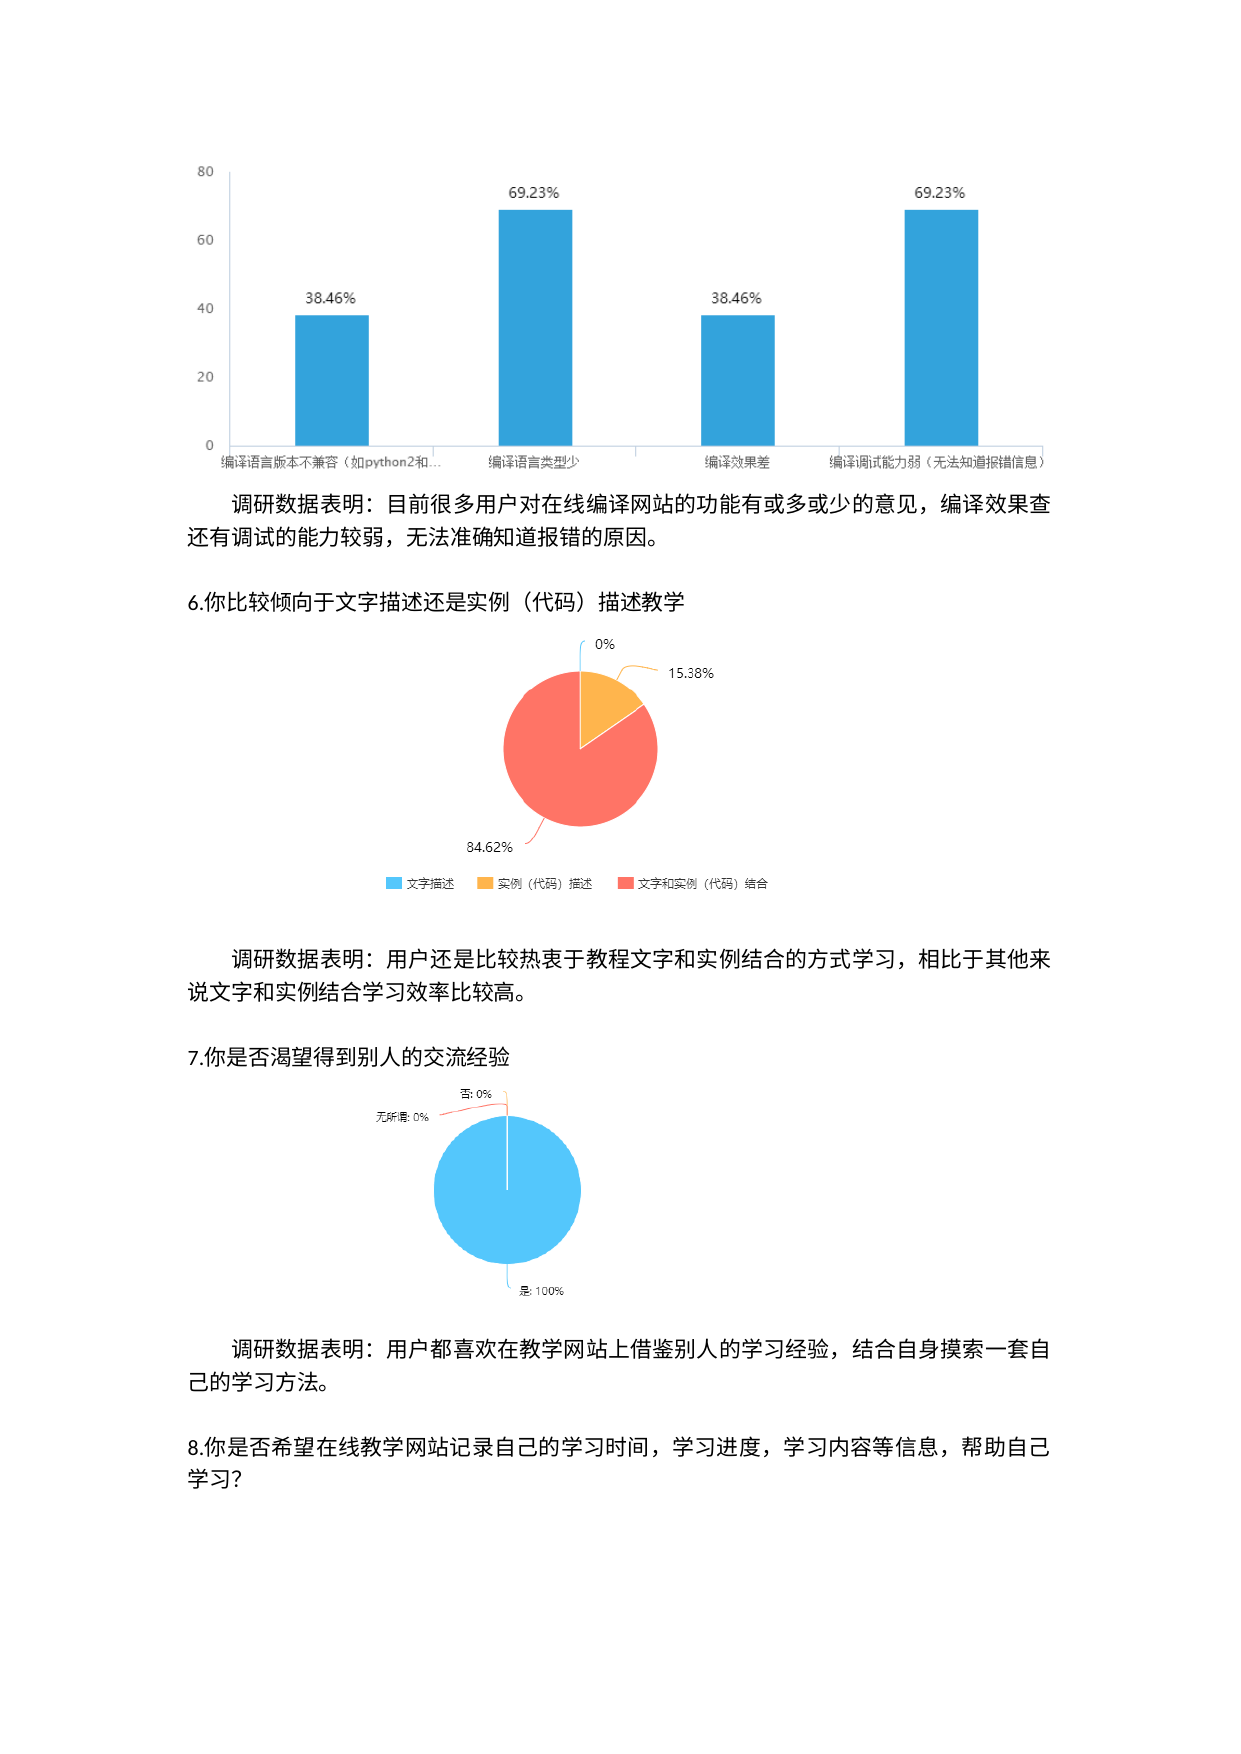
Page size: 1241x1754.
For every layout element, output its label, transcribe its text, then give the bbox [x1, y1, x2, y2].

text 8.你是否希望在线教学网站记录自己的学习时间，学习进度，学习内容等信息，帮助自己学习？ [187, 1429, 1053, 1494]
text 6.你比较倾向于文字描述还是实例（代码）描述教学 [187, 584, 1053, 617]
picture [187, 617, 973, 912]
text 7.你是否渴望得到别人的交流经验 [187, 1039, 1053, 1072]
picture [187, 162, 1053, 487]
text 调研数据表明：用户还是比较热衷于教程文字和实例结合的方式学习，相比于其他来说文字和实例结合学习效率比较高。 [187, 942, 1053, 1007]
text 调研数据表明：目前很多用户对在线编译网站的功能有或多或少的意见，编译效果查还有调试的能力较弱，无法准确知道报错的原因。 [187, 487, 1053, 552]
picture [187, 1072, 827, 1312]
text 调研数据表明：用户都喜欢在教学网站上借鉴别人的学习经验，结合自身摸索一套自己的学习方法。 [187, 1332, 1053, 1397]
